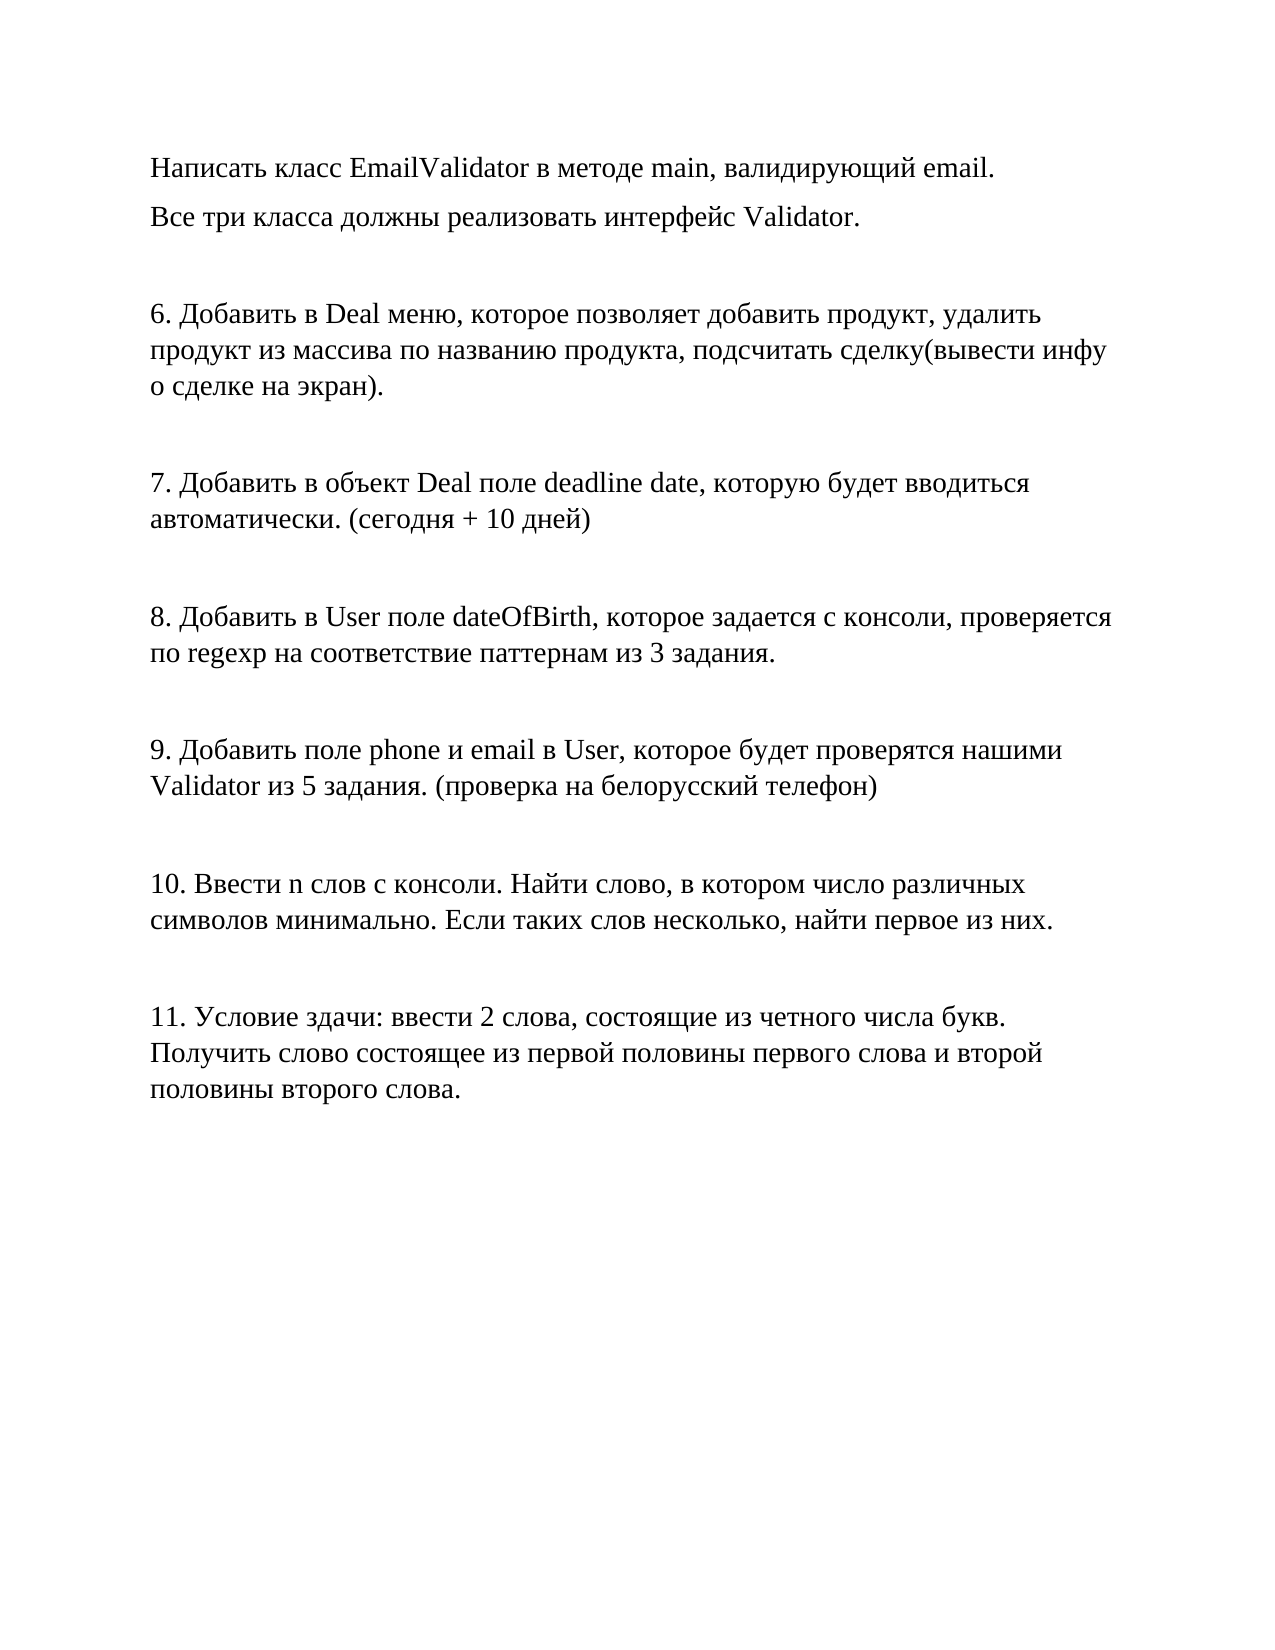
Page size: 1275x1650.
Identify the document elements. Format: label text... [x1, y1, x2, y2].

text 10. Ввести n слов с консоли. Найти слово, в котором число различных символов минимально. Если таких слов несколько, найти первое из них. [150, 866, 1125, 936]
text 9. Добавить поле phone и email в User, которое будет проверятся нашими Validator из 5 задания. (проверка на белорусский телефон) [150, 732, 1125, 802]
text 6. Добавить в Deal меню, которое позволяет добавить продукт, удалить продукт из массива по названию продукта, подсчитать сделку(вывести инфу о сделке на экран). [150, 296, 1125, 402]
text 11. Условие здачи: ввести 2 слова, состоящие из четного числа букв. Получить слово состоящее из первой половины первого слова и второй половины второго слова. [150, 999, 1125, 1105]
text Все три класса должны реализовать интерфейс Validator. [150, 199, 1125, 232]
text Написать класс EmailValidator в методе main, валидирующий email. [150, 150, 1125, 183]
text 7. Добавить в объект Deal поле deadline date, которую будет вводиться автоматически. (сегодня + 10 дней) [150, 466, 1125, 535]
text 8. Добавить в User поле dateOfBirth, которое задается с консоли, проверяется по regexp на соответствие паттернам из 3 задания. [150, 599, 1125, 669]
